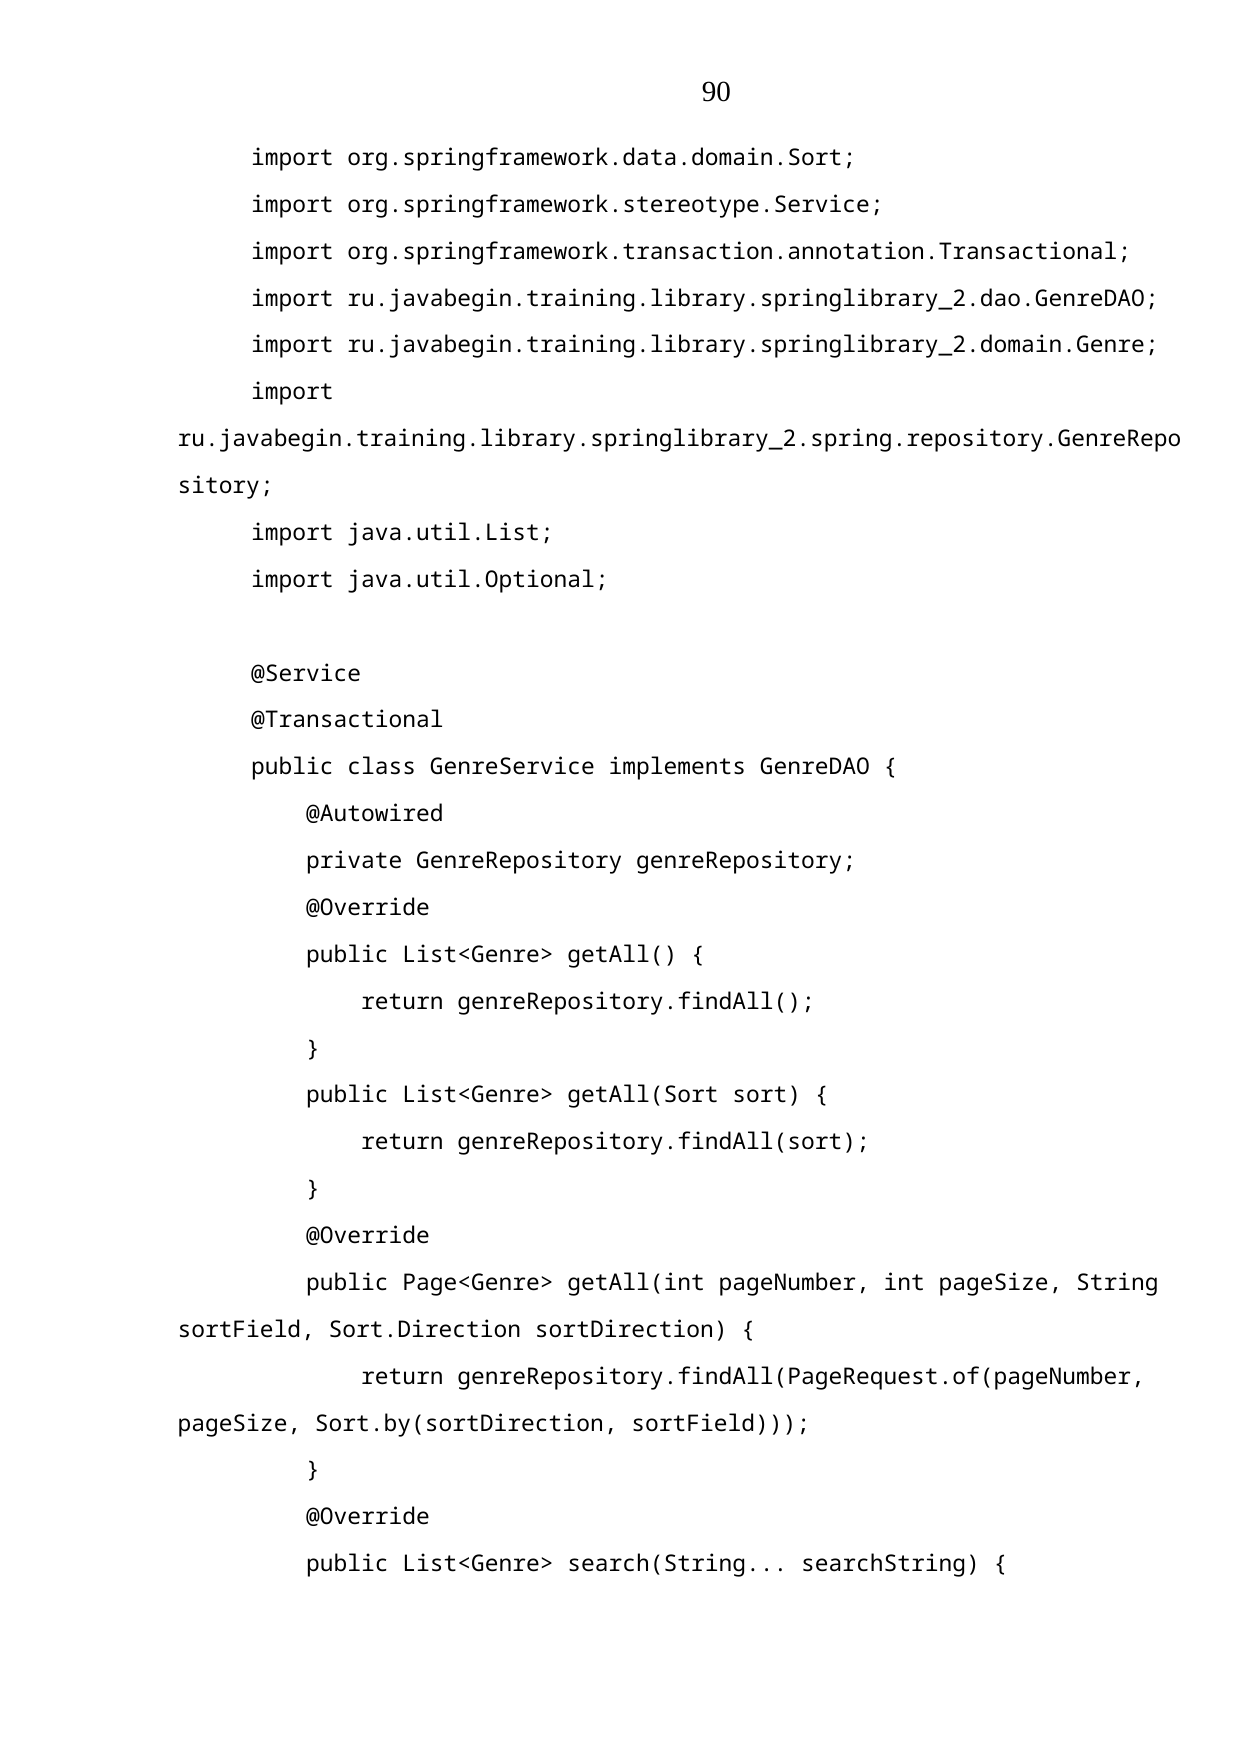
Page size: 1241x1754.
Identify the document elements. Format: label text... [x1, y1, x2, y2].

text return genreRepository.findAll(sort); [177, 1125, 1181, 1157]
text import org.springframework.transaction.annotation.Transactional; [177, 235, 1181, 266]
text } [177, 1453, 1181, 1485]
text import org.springframework.data.domain.Sort; [177, 141, 1181, 172]
text return genreRepository.findAll(PageRequest.of(pageNumber, pageSize, Sort.by(sortDirection, sortField))); [177, 1360, 1181, 1438]
text public class GenreService implements GenreDAO { [177, 750, 1181, 782]
text } [177, 1172, 1181, 1203]
text import java.util.List; [177, 516, 1181, 547]
text @Autowired [177, 797, 1181, 828]
text import ru.javabegin.training.library.springlibrary_2.spring.repository.GenreRepository; [177, 375, 1181, 500]
text import java.util.Optional; [177, 563, 1181, 594]
text @Override [177, 1219, 1181, 1250]
text public List<Genre> getAll() { [177, 938, 1181, 969]
text import ru.javabegin.training.library.springlibrary_2.dao.GenreDAO; [177, 282, 1181, 313]
text @Service [177, 657, 1181, 688]
text public List<Genre> getAll(Sort sort) { [177, 1078, 1181, 1110]
text } [177, 1032, 1181, 1063]
text @Override [177, 1500, 1181, 1532]
text private GenreRepository genreRepository; [177, 844, 1181, 875]
text @Override [177, 891, 1181, 922]
text import org.springframework.stereotype.Service; [177, 188, 1181, 219]
text import ru.javabegin.training.library.springlibrary_2.domain.Genre; [177, 328, 1181, 360]
text public Page<Genre> getAll(int pageNumber, int pageSize, String sortField, Sort.Direction sortDirection) { [177, 1266, 1181, 1344]
text @Transactional [177, 703, 1181, 735]
text public List<Genre> search(String... searchString) { [177, 1547, 1181, 1578]
text return genreRepository.findAll(); [177, 985, 1181, 1016]
